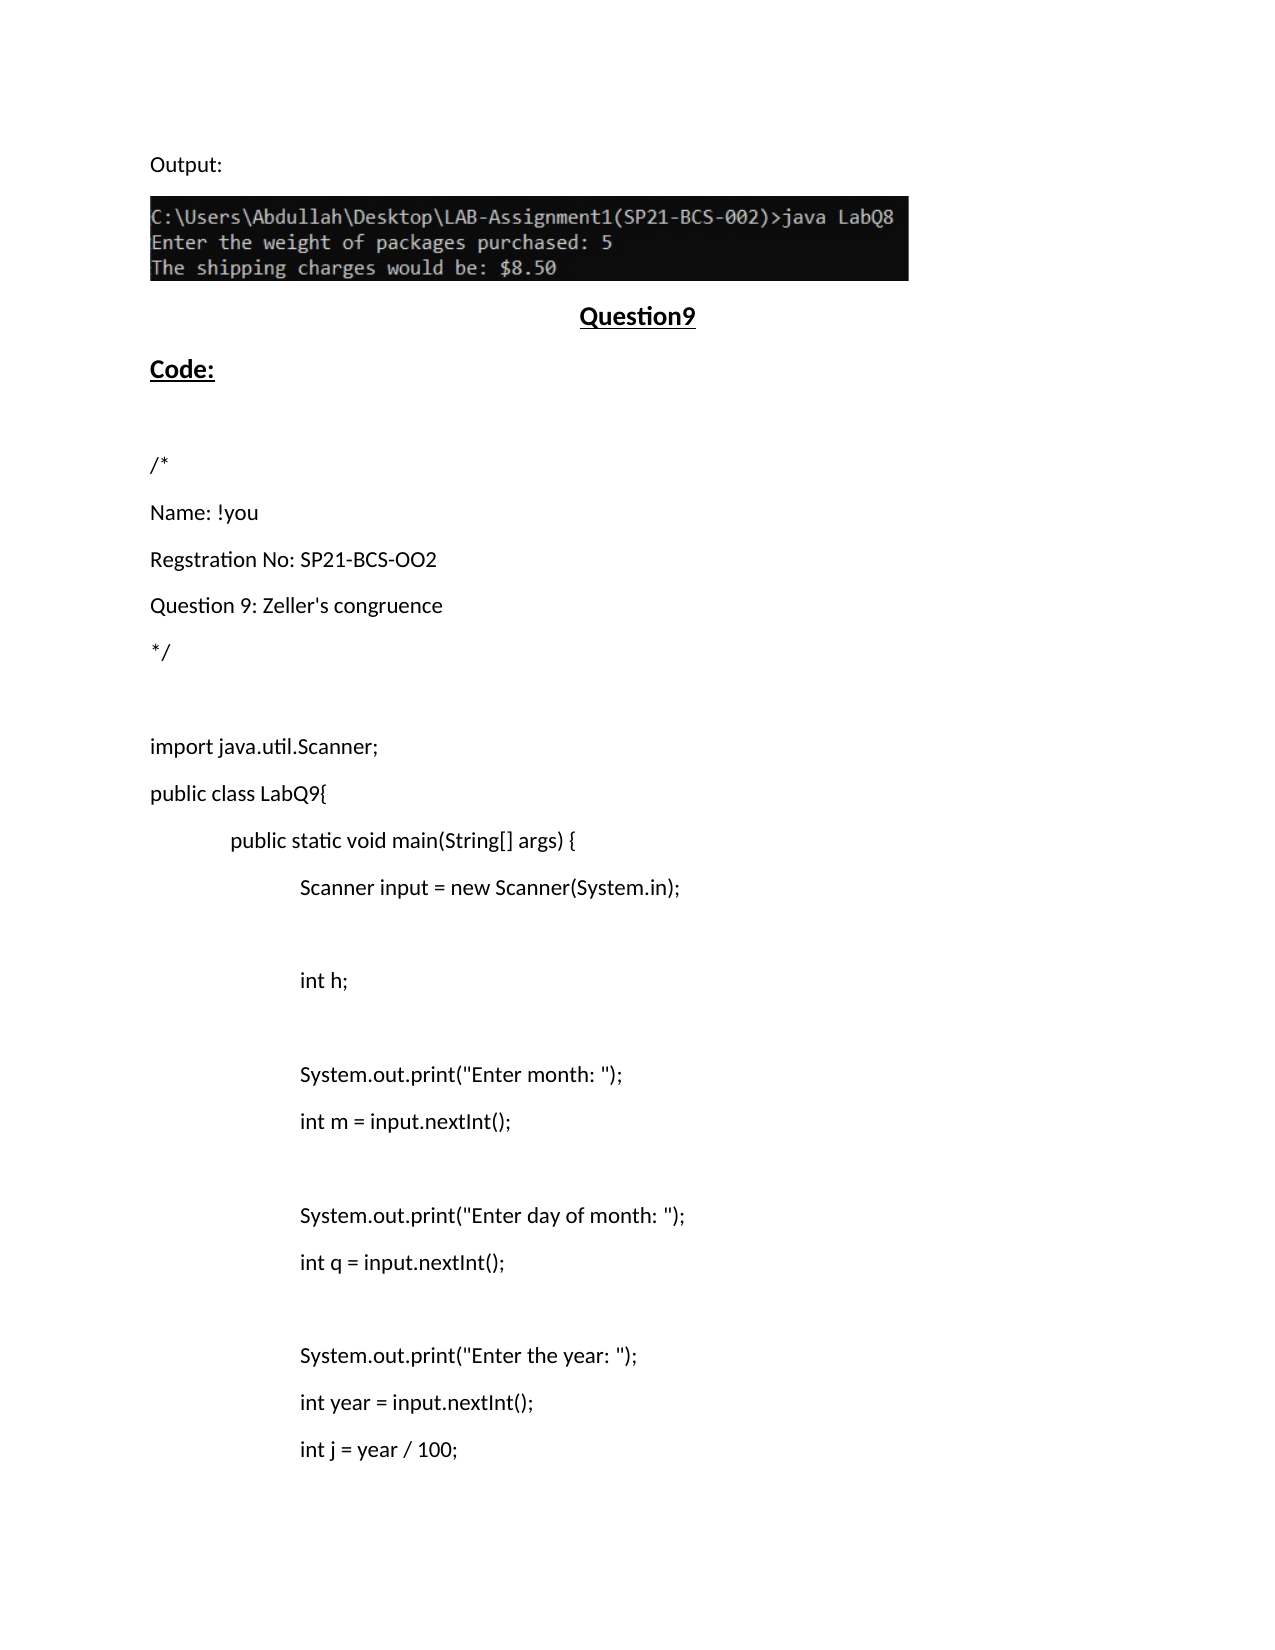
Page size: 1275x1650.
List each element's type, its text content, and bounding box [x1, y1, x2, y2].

text import java.util.Scanner; [150, 732, 1125, 760]
text int q = input.nextInt(); [150, 1248, 1125, 1276]
text public static void main(String[] args) { [150, 826, 1125, 854]
text int h; [150, 967, 1125, 994]
text System.out.print("Enter the year: "); [150, 1342, 1125, 1369]
text Question 9: Zeller's congruence [150, 592, 1125, 619]
text /* [150, 451, 1125, 479]
text public class LabQ9{ [150, 779, 1125, 807]
text Regstration No: SP21-BCS-OO2 [150, 545, 1125, 573]
text Code: [150, 352, 1125, 385]
text int j = year / 100; [150, 1435, 1125, 1463]
text System.out.print("Enter day of month: "); [150, 1201, 1125, 1229]
text System.out.print("Enter month: "); [150, 1060, 1125, 1088]
text int m = input.nextInt(); [150, 1107, 1125, 1135]
text */ [150, 638, 1125, 666]
text Name: !you [150, 498, 1125, 526]
picture [150, 196, 909, 281]
text Question9 [150, 299, 1125, 332]
text int year = input.nextInt(); [150, 1388, 1125, 1416]
text Scanner input = new Scanner(System.in); [150, 873, 1125, 901]
text Output: [150, 150, 1125, 178]
